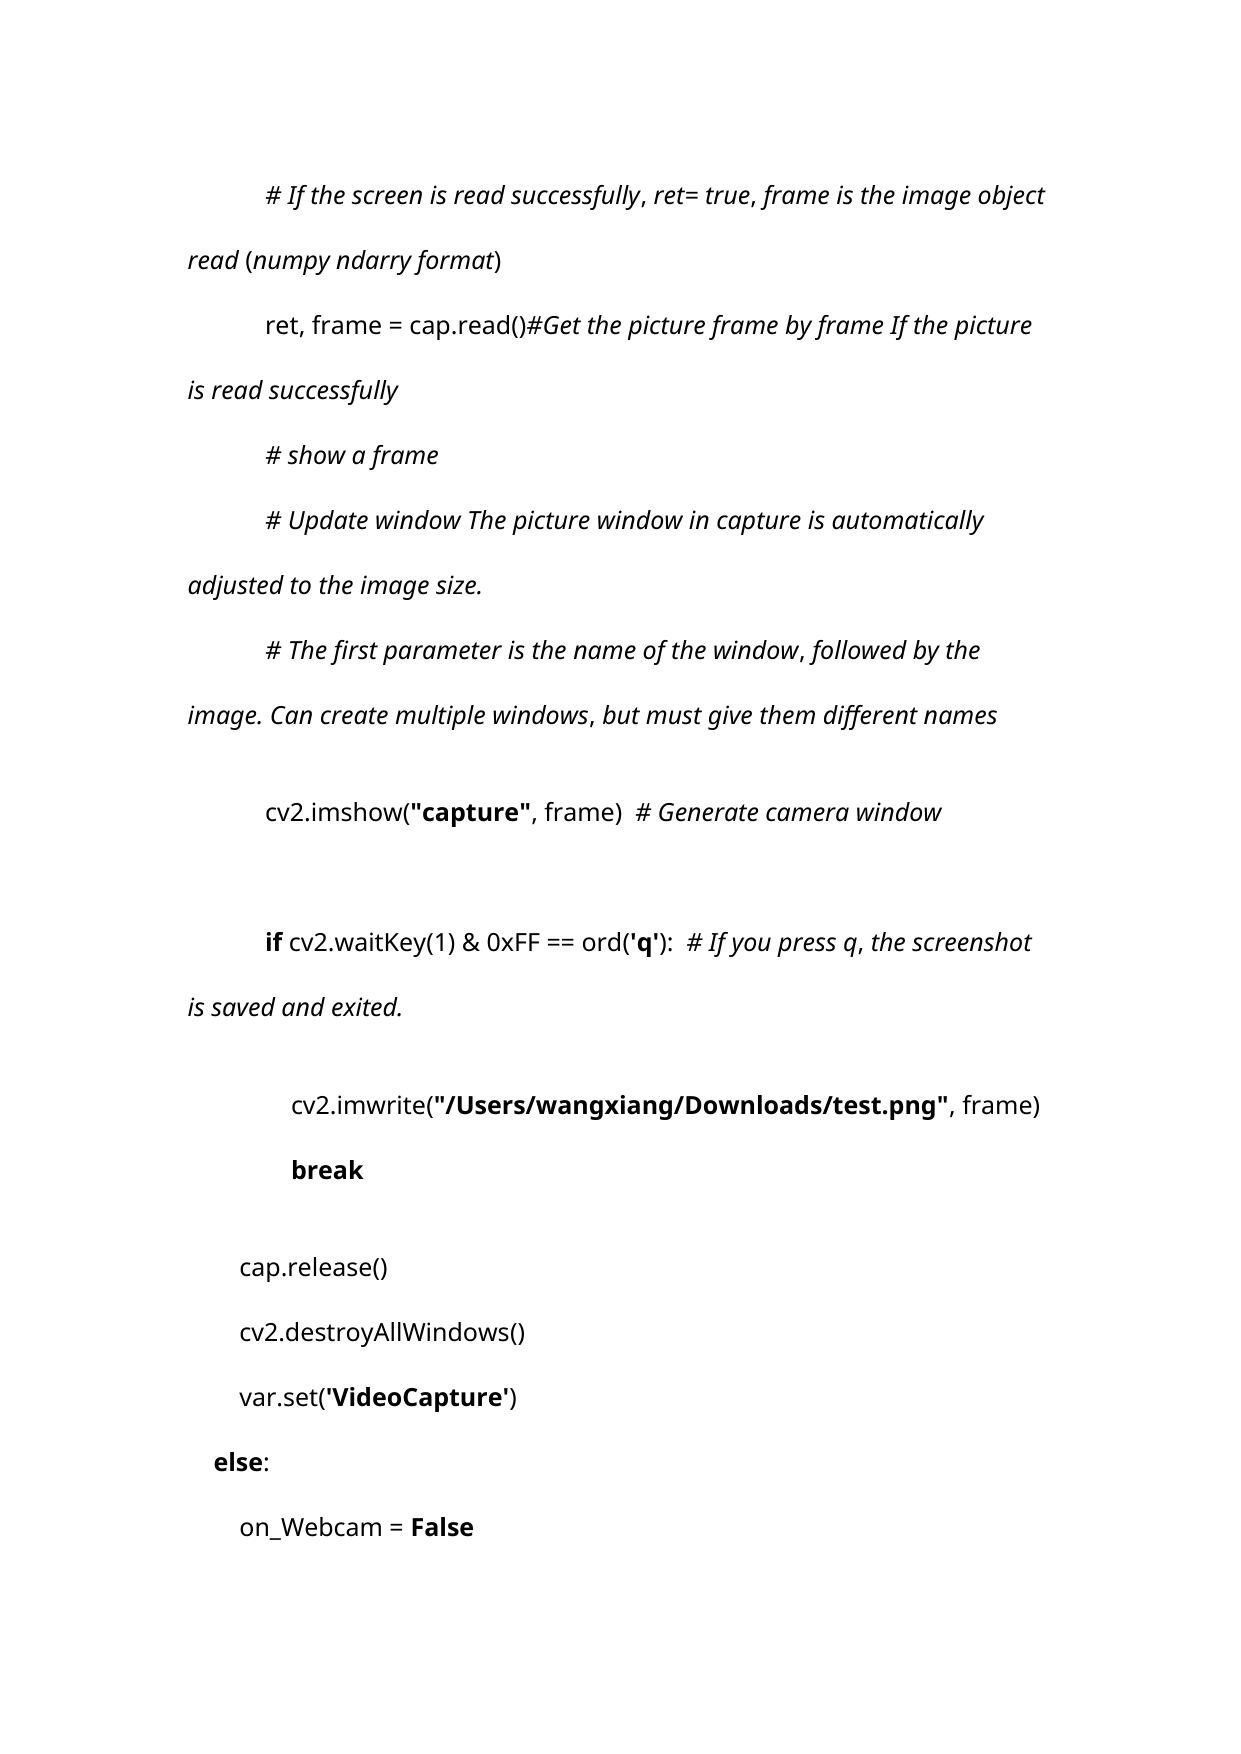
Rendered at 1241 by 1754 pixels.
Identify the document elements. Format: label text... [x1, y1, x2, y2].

text ret, frame = cap.read()#Get the picture frame by frame If the picture is read successfully [187, 292, 1053, 422]
text if cv2.waitKey(1) & 0xFF == ord('q'): # If you press q, the screenshot is saved and exited. [187, 909, 1053, 1039]
text break [187, 1137, 1053, 1202]
text # Update window The picture window in capture is automatically adjusted to the image size. [187, 487, 1053, 617]
text else: [187, 1429, 1053, 1494]
text # If the screen is read successfully, ret= true, frame is the image object read (numpy ndarry format) [187, 162, 1053, 292]
text # show a frame [187, 422, 1053, 487]
text # The first parameter is the name of the window, followed by the image. Can create multiple windows, but must give them different names [187, 617, 1053, 747]
text cv2.imshow("capture", frame) # Generate camera window [187, 779, 1053, 844]
text on_Webcam = False [187, 1494, 1053, 1559]
text cv2.imwrite("/Users/wangxiang/Downloads/test.png", frame) [187, 1072, 1053, 1137]
text cap.release() [187, 1234, 1053, 1299]
text var.set('VideoCapture') [187, 1364, 1053, 1429]
text cv2.destroyAllWindows() [187, 1299, 1053, 1364]
